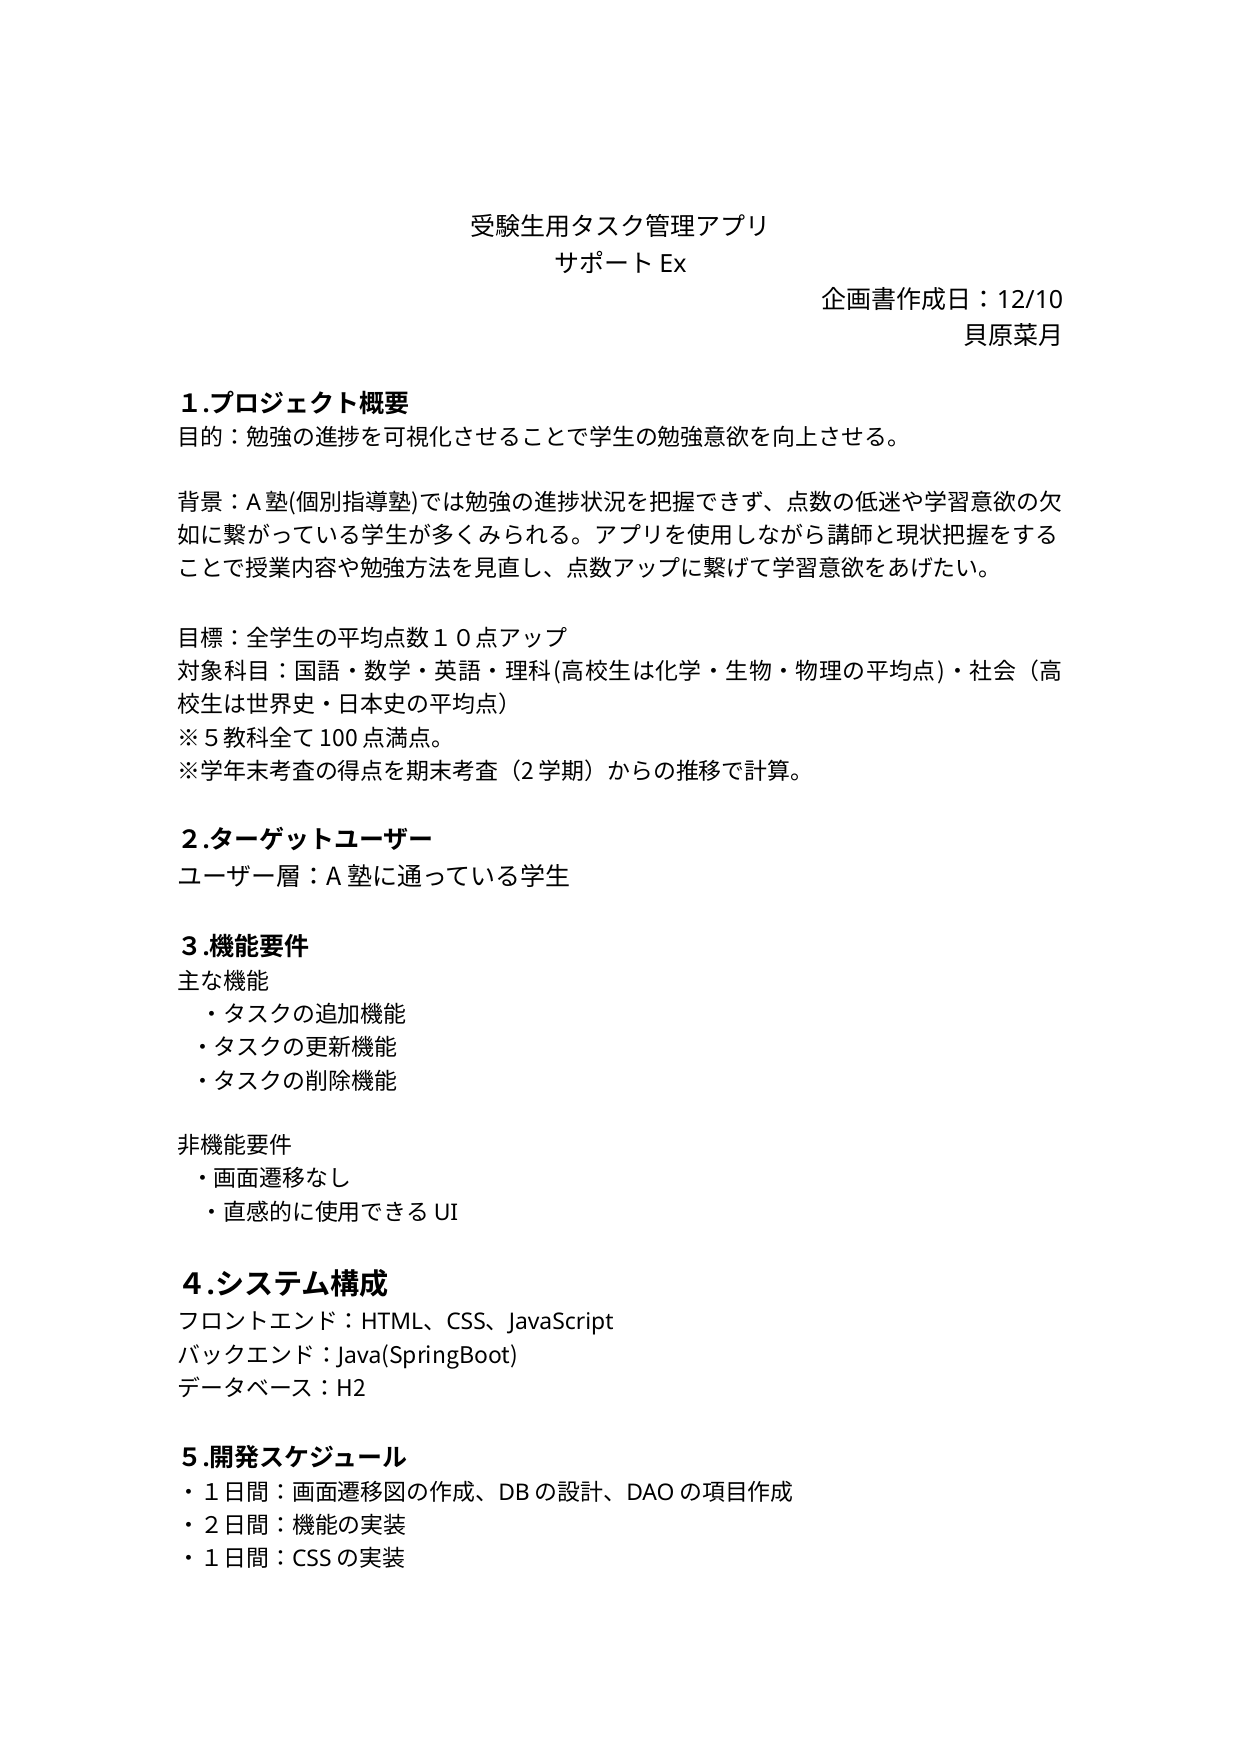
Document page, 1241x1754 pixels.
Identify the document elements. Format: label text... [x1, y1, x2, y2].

text 背景：A塾(個別指導塾)では勉強の進捗状況を把握できず、点数の低迷や学習意欲の欠如に繋がっている学生が多くみられる。アプリを使用しながら講師と現状把握をすることで授業内容や勉強方法を見直し、点数アップに繋げて学習意欲をあげたい。 [177, 484, 1063, 583]
text ・タスクの追加機能 [177, 996, 1063, 1029]
text ・タスクの更新機能 [177, 1029, 1063, 1062]
text バックエンド：Java(SpringBoot) [177, 1337, 1063, 1370]
text フロントエンド：HTML、CSS、JavaScript [177, 1303, 1063, 1337]
text ５.開発スケジュール [177, 1437, 1063, 1473]
text １.プロジェクト概要 [177, 383, 1063, 419]
text 貝原菜月 [177, 316, 1063, 352]
text 主な機能 [177, 963, 1063, 996]
text 受験生用タスク管理アプリ [177, 207, 1063, 243]
text ※学年末考査の得点を期末考査（2学期）からの推移で計算。 [177, 753, 1063, 786]
text ※５教科全て100点満点。 [177, 719, 1063, 753]
text ３.機能要件 [177, 927, 1063, 963]
text 非機能要件 [177, 1127, 1063, 1160]
text ・直感的に使用できるUI [177, 1193, 1063, 1227]
text ユーザー層：A塾に通っている学生 [177, 856, 1063, 892]
text ・タスクの削除機能 [177, 1062, 1063, 1096]
text ２.ターゲットユーザー [177, 820, 1063, 856]
text ・画面遷移なし [177, 1160, 1063, 1193]
text 目標：全学生の平均点数１０点アップ [177, 620, 1063, 653]
text ４.システム構成 [177, 1261, 1063, 1303]
text 企画書作成日：12/10 [177, 279, 1063, 316]
text ・１日間：CSSの実装 [177, 1540, 1063, 1573]
text サポートEx [177, 243, 1063, 279]
text データベース：H2 [177, 1370, 1063, 1403]
text ・１日間：画面遷移図の作成、DBの設計、DAOの項目作成 [177, 1473, 1063, 1507]
text 目的：勉強の進捗を可視化させることで学生の勉強意欲を向上させる。 [177, 419, 1063, 452]
text ・２日間：機能の実装 [177, 1507, 1063, 1540]
text 対象科目：国語・数学・英語・理科(高校生は化学・生物・物理の平均点)・社会（高校生は世界史・日本史の平均点） [177, 653, 1063, 719]
